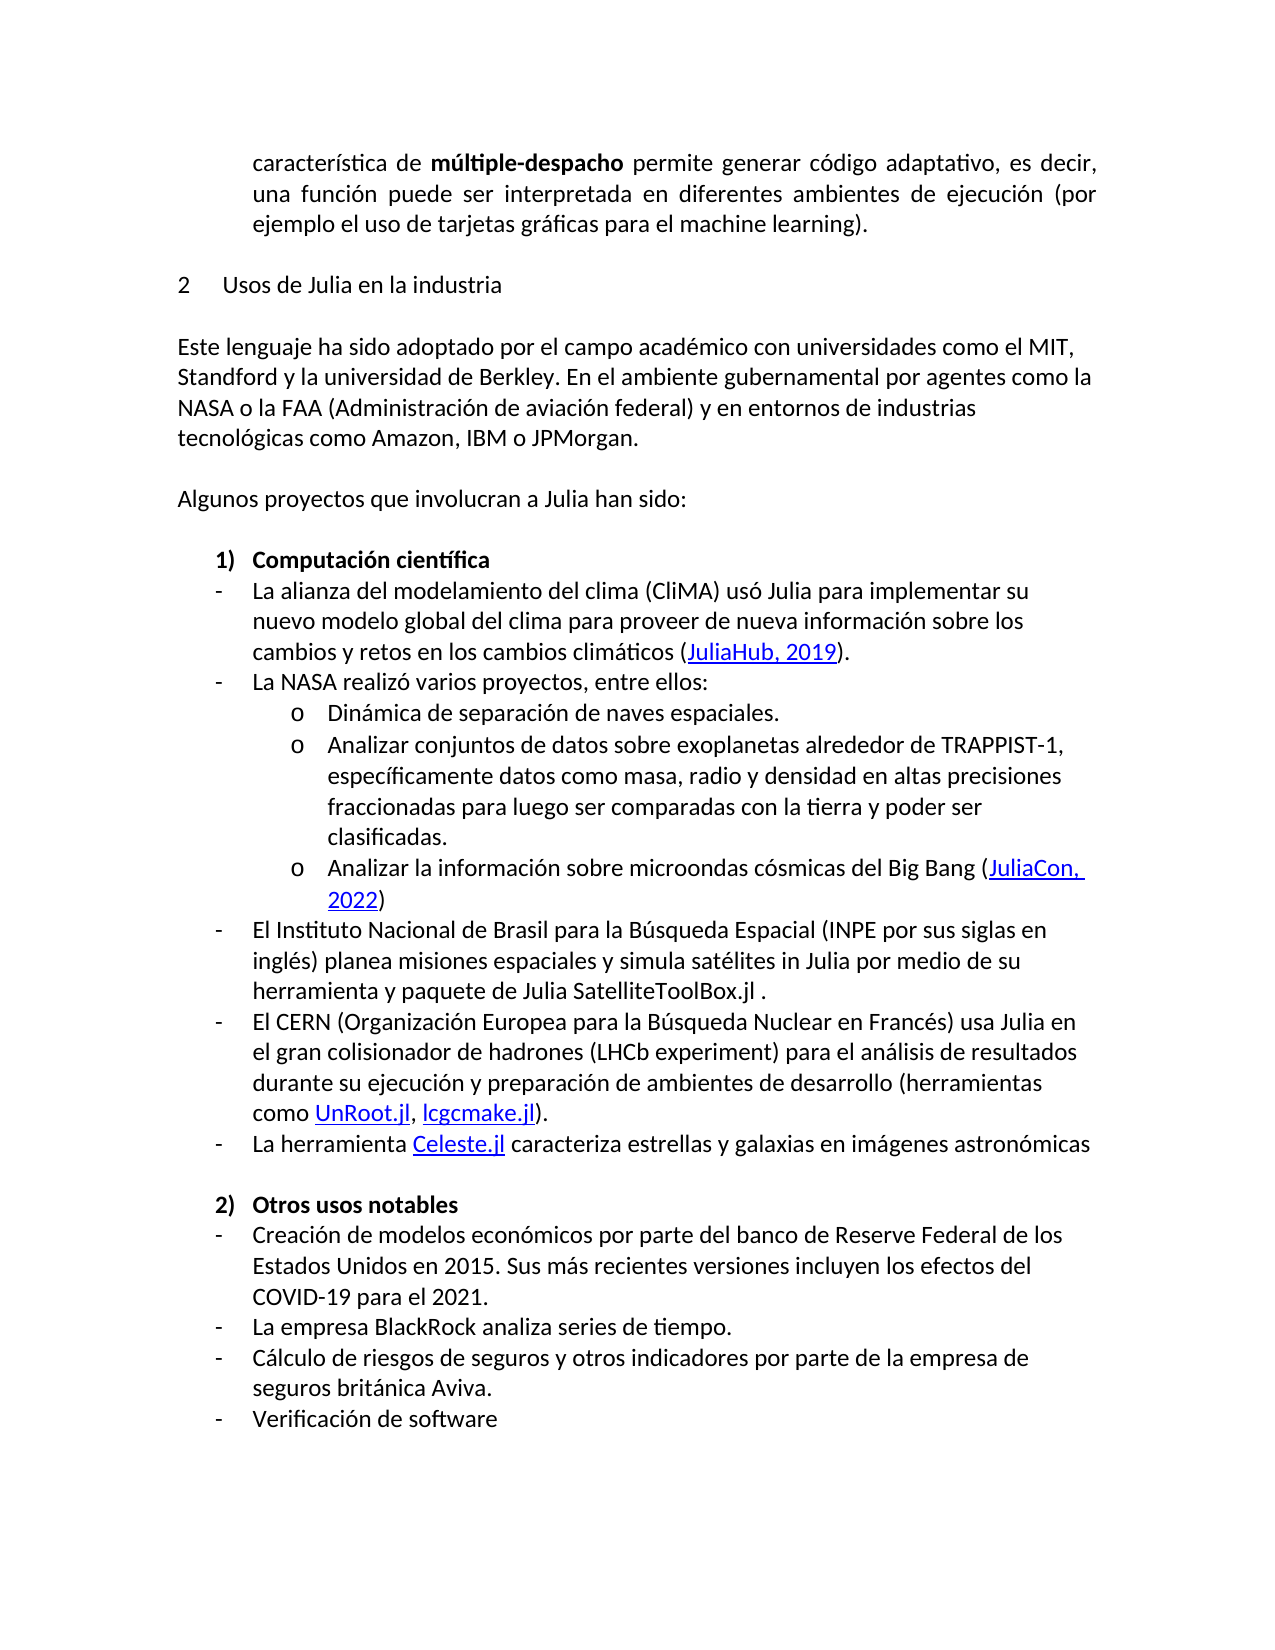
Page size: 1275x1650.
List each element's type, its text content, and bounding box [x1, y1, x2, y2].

list Analizar conjuntos de datos sobre exoplanetas alrededor de TRAPPIST-1, específicamente datos como masa, radio y densidad en altas precisiones fraccionadas para luego ser comparadas con la tierra y poder ser clasificadas. [290, 729, 1098, 852]
list La herramienta Celeste.jl caracteriza estrellas y galaxias en imágenes astronómicas [215, 1128, 1098, 1158]
list Computación científica [215, 544, 1098, 575]
list Otros usos notables [215, 1189, 1098, 1219]
text Este lenguaje ha sido adoptado por el campo académico con universidades como el MIT, Standford y la universidad de Berkley. En el ambiente gubernamental por agentes como la NASA o la FAA (Administración de aviación federal) y en entornos de industrias tecnológicas como Amazon, IBM o JPMorgan. [177, 331, 1098, 453]
list El Instituto Nacional de Brasil para la Búsqueda Espacial (INPE por sus siglas en inglés) planea misiones espaciales y simula satélites in Julia por medio de su herramienta y paquete de Julia SatelliteToolBox.jl . [215, 914, 1098, 1006]
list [215, 148, 1098, 239]
subtitle Usos de Julia en la industria [177, 270, 1098, 300]
list Creación de modelos económicos por parte del banco de Reserve Federal de los Estados Unidos en 2015. Sus más recientes versiones incluyen los efectos del COVID-19 para el 2021. [215, 1219, 1098, 1311]
list Analizar la información sobre microondas cósmicas del Big Bang (JuliaCon, 2022) [290, 852, 1098, 914]
list Verificación de software [215, 1403, 1098, 1433]
list El CERN (Organización Europea para la Búsqueda Nuclear en Francés) usa Julia en el gran colisionador de hadrones (LHCb experiment) para el análisis de resultados durante su ejecución y preparación de ambientes de desarrollo (herramientas como UnRoot.jl, lcgcmake.jl). [215, 1006, 1098, 1128]
list La NASA realizó varios proyectos, entre ellos: [215, 666, 1098, 697]
text Algunos proyectos que involucran a Julia han sido: [177, 483, 1098, 514]
list La empresa BlackRock analiza series de tiempo. [215, 1311, 1098, 1342]
list Cálculo de riesgos de seguros y otros indicadores por parte de la empresa de seguros británica Aviva. [215, 1342, 1098, 1403]
list Dinámica de separación de naves espaciales. [290, 697, 1098, 729]
list La alianza del modelamiento del clima (CliMA) usó Julia para implementar su nuevo modelo global del clima para proveer de nueva información sobre los cambios y retos en los cambios climáticos (JuliaHub, 2019). [215, 575, 1098, 666]
